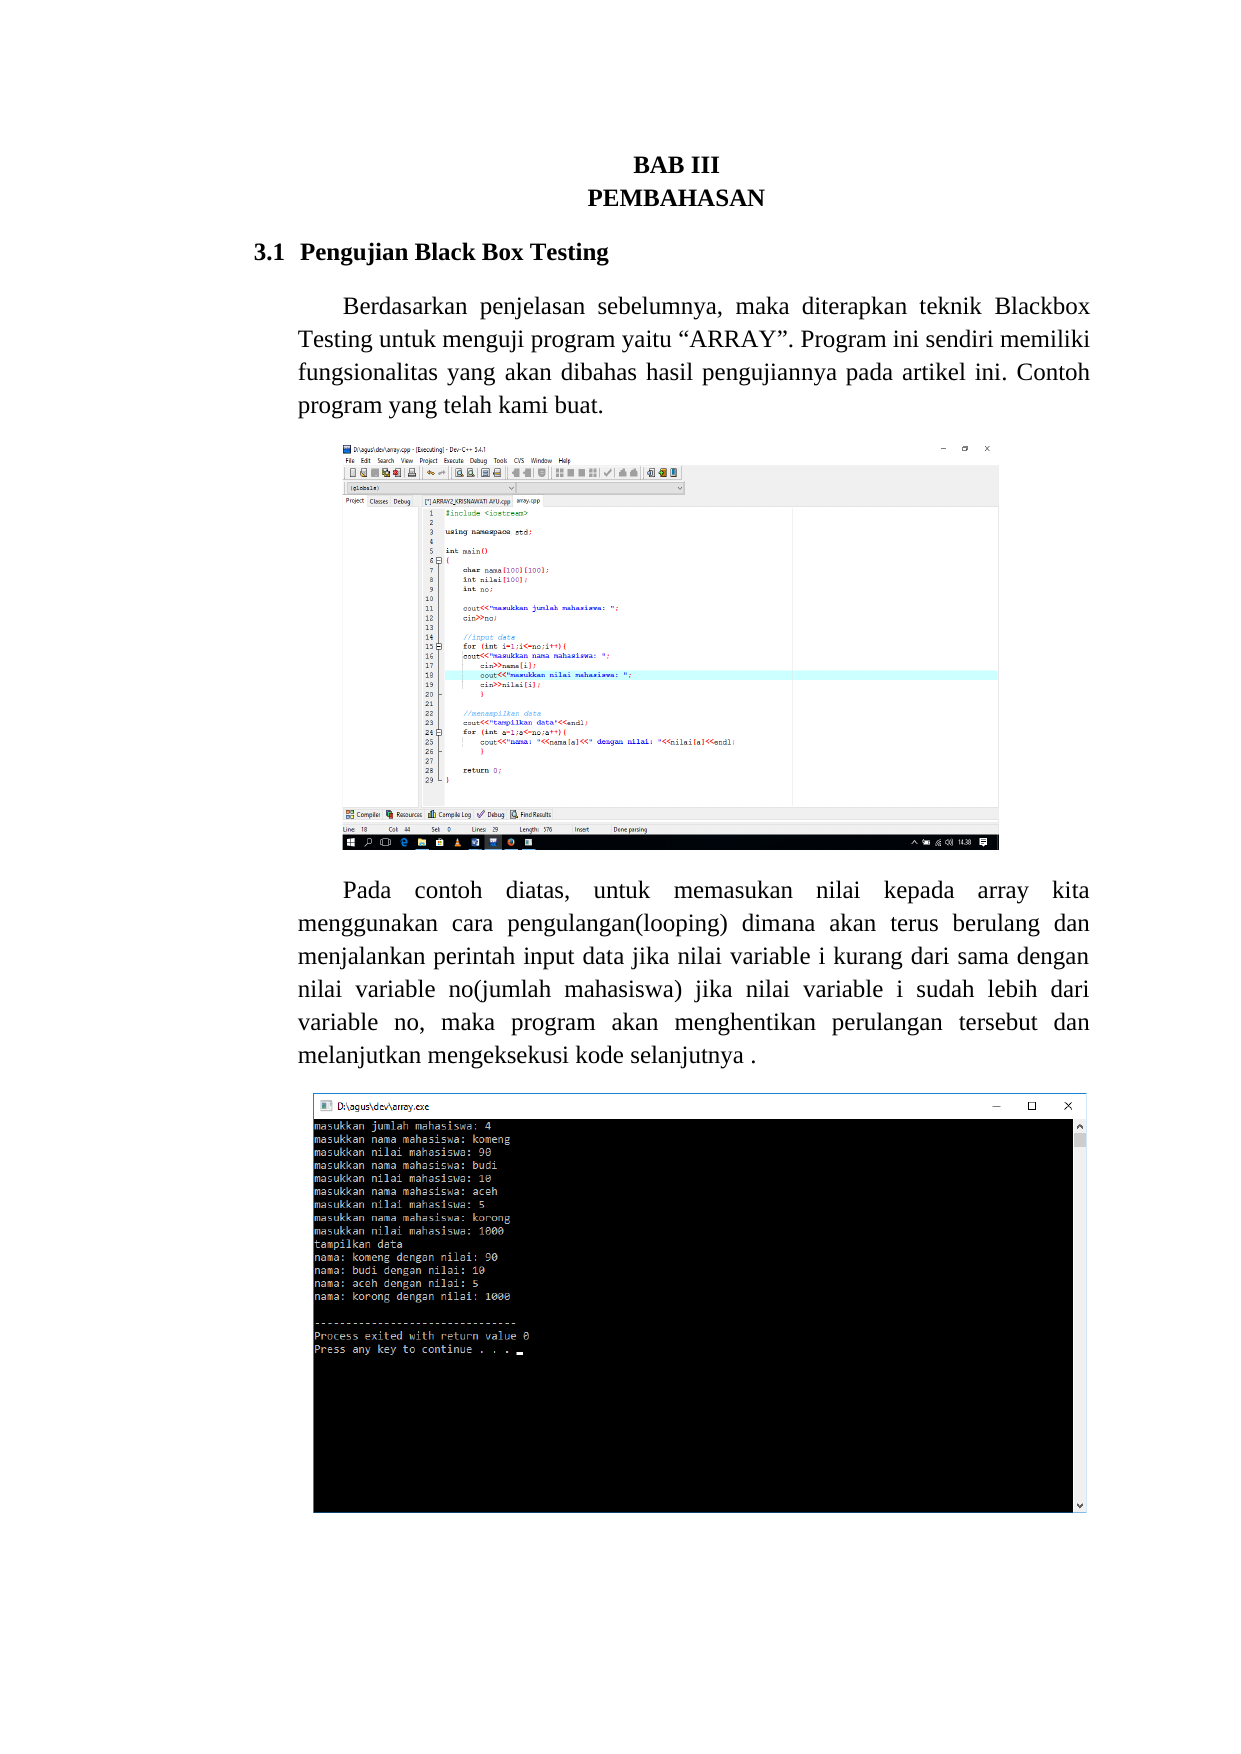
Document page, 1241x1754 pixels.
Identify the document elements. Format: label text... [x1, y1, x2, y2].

text Pada contoh diatas, untuk memasukan nilai kepada array kita menggunakan cara pengulangan(looping) dimana akan terus berulang dan menjalankan perintah input data jika nilai variable i kurang dari sama dengan nilai variable no(jumlah mahasiswa) jika nilai variable i sudah lebih dari variable no, maka program akan menghentikan perulangan tersebut dan melanjutkan mengeksekusi kode selanjutnya . [298, 875, 1090, 1069]
picture [342, 443, 999, 850]
text Berdasarkan penjelasan sebelumnya, maka diterapkan teknik Blackbox Testing untuk menguji program yaitu “ARRAY”. Program ini sendiri memiliki fungsionalitas yang akan dibahas hasil pengujiannya pada artikel ini. Contoh program yang telah kami buat. [298, 291, 1090, 418]
list BAB III [262, 150, 1090, 179]
picture [313, 1093, 1087, 1513]
list PEMBAHASAN [262, 183, 1090, 212]
text 3.1 Pengujian Black Box Testing [253, 237, 1090, 266]
